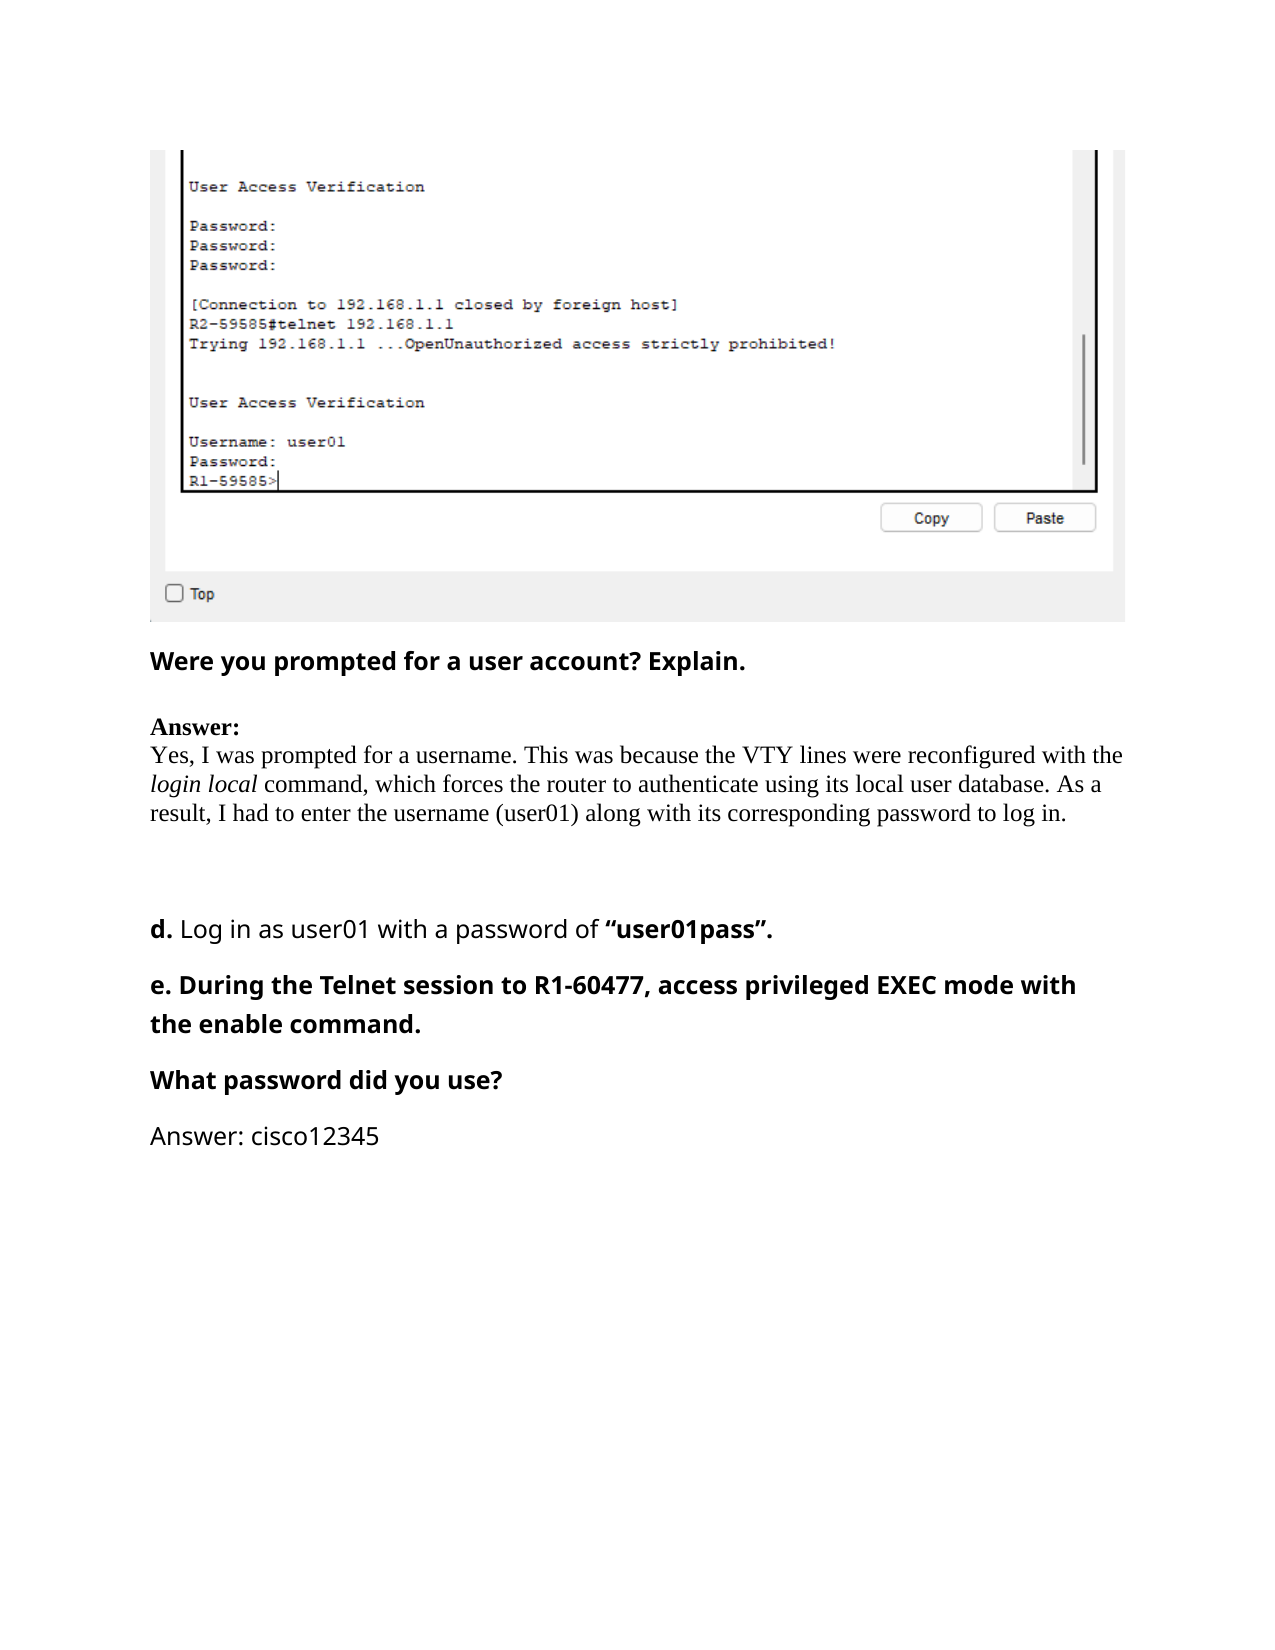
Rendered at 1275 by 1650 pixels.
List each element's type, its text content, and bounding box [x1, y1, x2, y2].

text What password did you use? [150, 1062, 1125, 1096]
picture [150, 150, 1125, 622]
text d. Log in as user01 with a password of “user01pass”. [150, 912, 1125, 946]
text Answer: cisco12345 [150, 1118, 1125, 1152]
text Answer: Yes, I was prompted for a username. This was because the VTY lines were reconfigured with the login local command, which forces the router to authenticate using its local user database. As a result, I had to enter the username (user01) along with its corresponding password to log in. [150, 712, 1125, 827]
text Were you prompted for a user account? Explain. [150, 643, 1125, 677]
text e. During the Telnet session to R1-60477, access privileged EXEC mode with the enable command. [150, 967, 1125, 1041]
